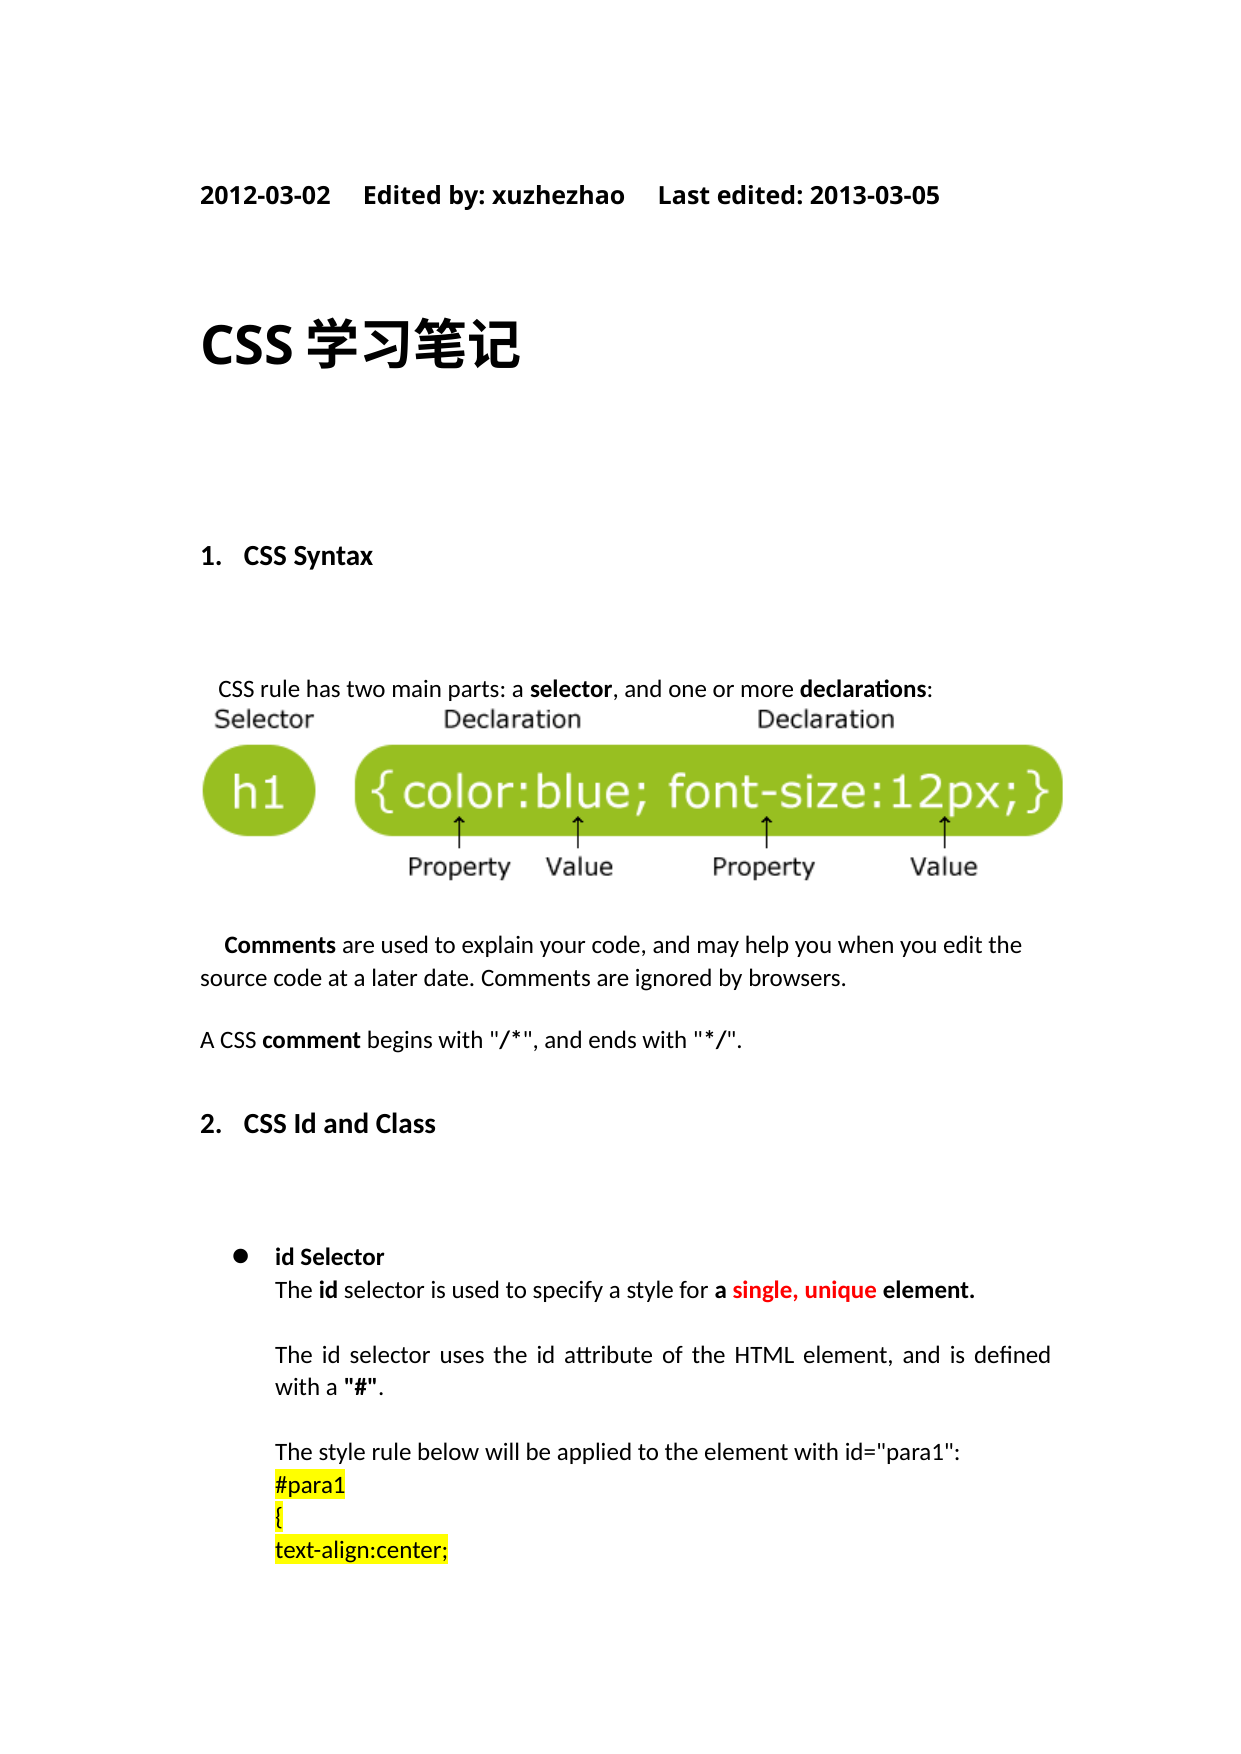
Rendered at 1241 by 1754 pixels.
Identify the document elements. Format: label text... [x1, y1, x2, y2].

text text-align:center; [275, 1533, 1053, 1565]
text The id selector uses the id attribute of the HTML element, and is defined with a "#". [275, 1338, 1053, 1403]
text #para1 [275, 1468, 1053, 1500]
text { [275, 1500, 1053, 1533]
text A CSS comment begins with "/*", and ends with "*/". [200, 1023, 1053, 1055]
text 2012-03-02 Edited by: xuzhezhao Last edited: 2013-03-05 [200, 162, 1053, 227]
text The style rule below will be applied to the element with id="para1": [275, 1435, 1053, 1468]
picture [200, 704, 1066, 885]
text Comments are used to explain your code, and may help you when you edit the source code at a later date. Comments are ignored by browsers. [200, 929, 1053, 994]
subtitle CSS Syntax [200, 522, 1053, 587]
text CSS学习笔记 [200, 292, 1053, 389]
subtitle CSS Id and Class [200, 1091, 1053, 1156]
text The id selector is used to specify a style for a single, unique element. [275, 1273, 1053, 1305]
subtitle id Selector [231, 1240, 1053, 1273]
text CSS rule has two main parts: a selector, and one or more declarations: [200, 672, 1053, 704]
